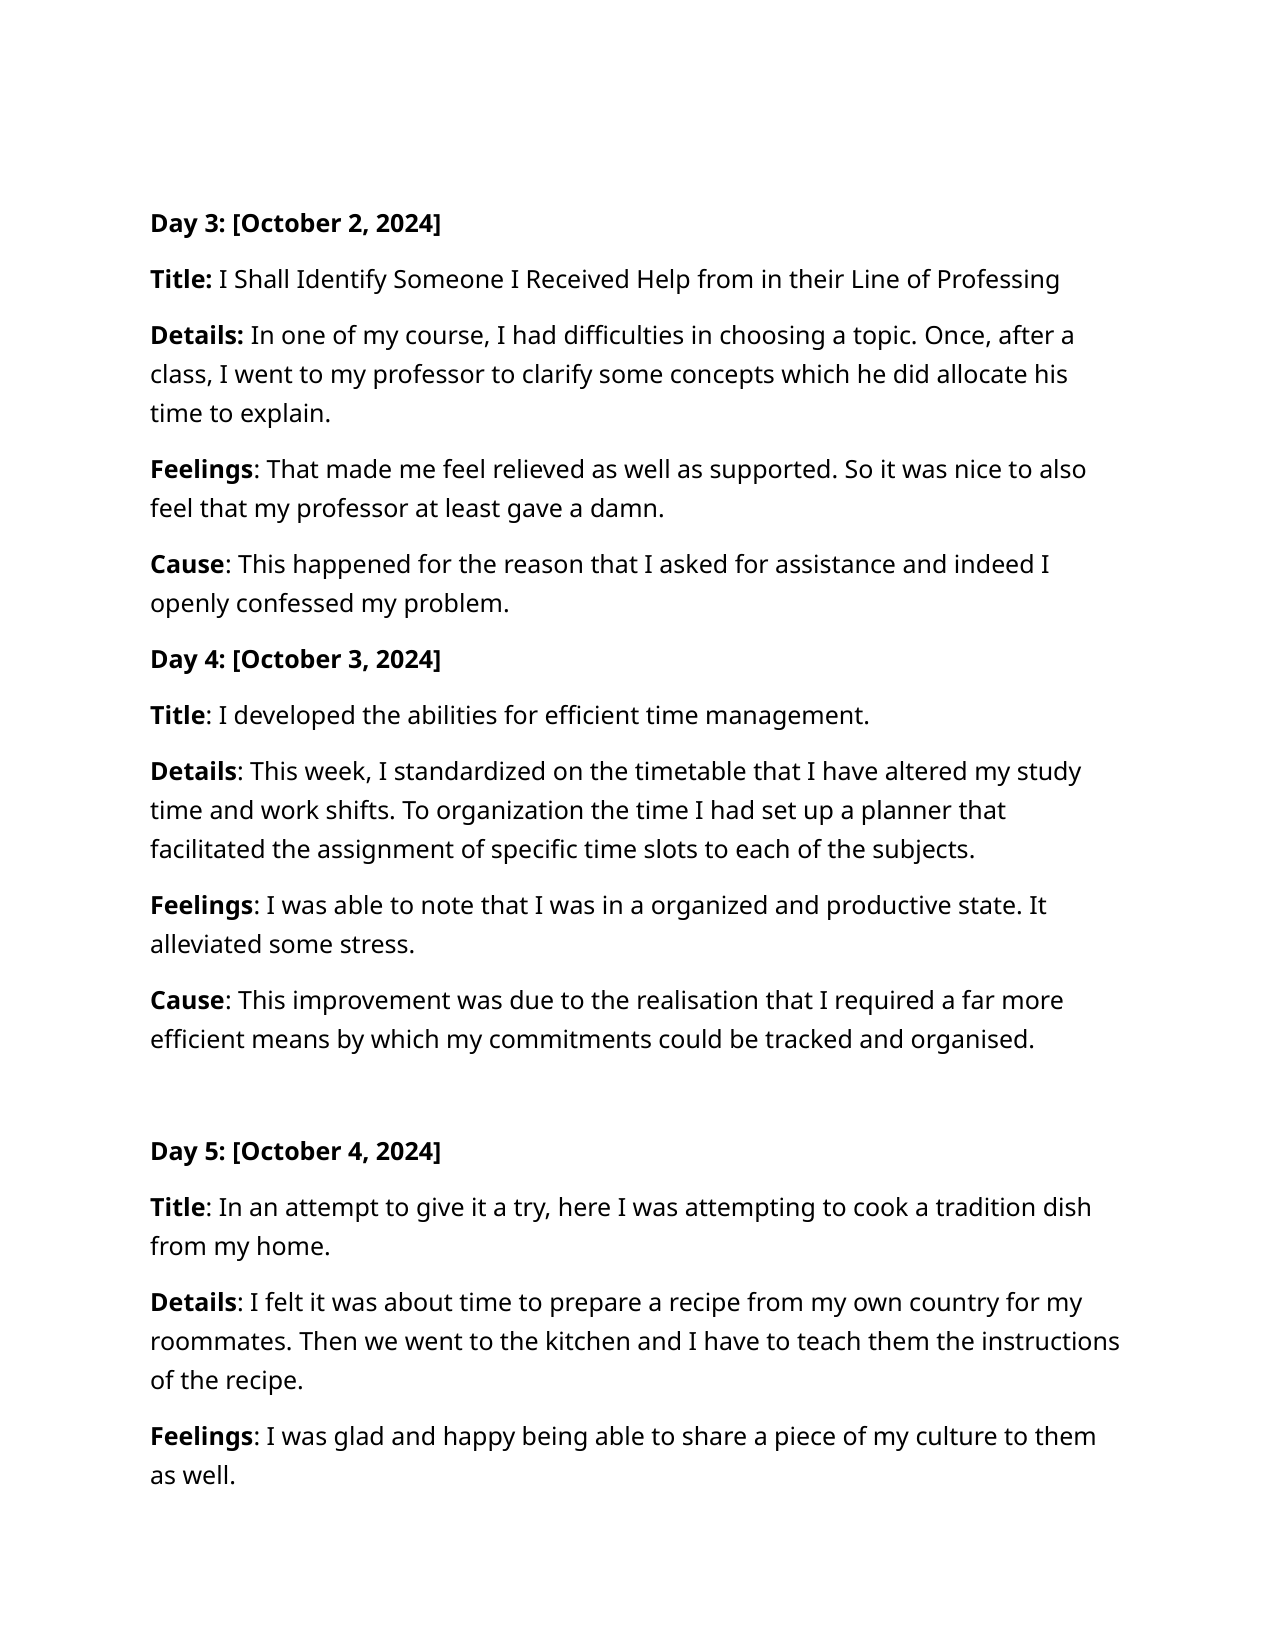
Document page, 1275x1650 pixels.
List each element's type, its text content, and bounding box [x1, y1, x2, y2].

text Cause: This improvement was due to the realisation that I required a far more efficient means by which my commitments could be tracked and organised. [150, 982, 1125, 1056]
text Feelings: I was able to note that I was in a organized and productive state. It alleviated some stress. [150, 887, 1125, 961]
text Title: In an attempt to give it a try, here I was attempting to cook a tradition dish from my home. [150, 1189, 1125, 1262]
text Details: In one of my course, I had difficulties in choosing a topic. Once, after a class, I went to my professor to clarify some concepts which he did allocate his time to explain. [150, 317, 1125, 430]
text Feelings: That made me feel relieved as well as supported. So it was nice to also feel that my professor at least gave a damn. [150, 452, 1125, 525]
text Title: I Shall Identify Someone I Received Help from in their Line of Professing [150, 262, 1125, 296]
text Details: I felt it was about time to prepare a recipe from my own country for my roommates. Then we went to the kitchen and I have to teach them the instructions of the recipe. [150, 1284, 1125, 1397]
text Feelings: I was glad and happy being able to share a piece of my culture to them as well. [150, 1418, 1125, 1492]
text Day 4: [October 3, 2024] [150, 642, 1125, 676]
text Day 5: [October 4, 2024] [150, 1133, 1125, 1167]
text Title: I developed the abilities for efficient time management. [150, 697, 1125, 732]
text Details: This week, I standardized on the timetable that I have altered my study time and work shifts. To organization the time I had set up a planner that facilitated the assignment of specific time slots to each of the subjects. [150, 753, 1125, 866]
text Cause: This happened for the reason that I asked for assistance and indeed I openly confessed my problem. [150, 547, 1125, 620]
text Day 3: [October 2, 2024] [150, 206, 1125, 240]
